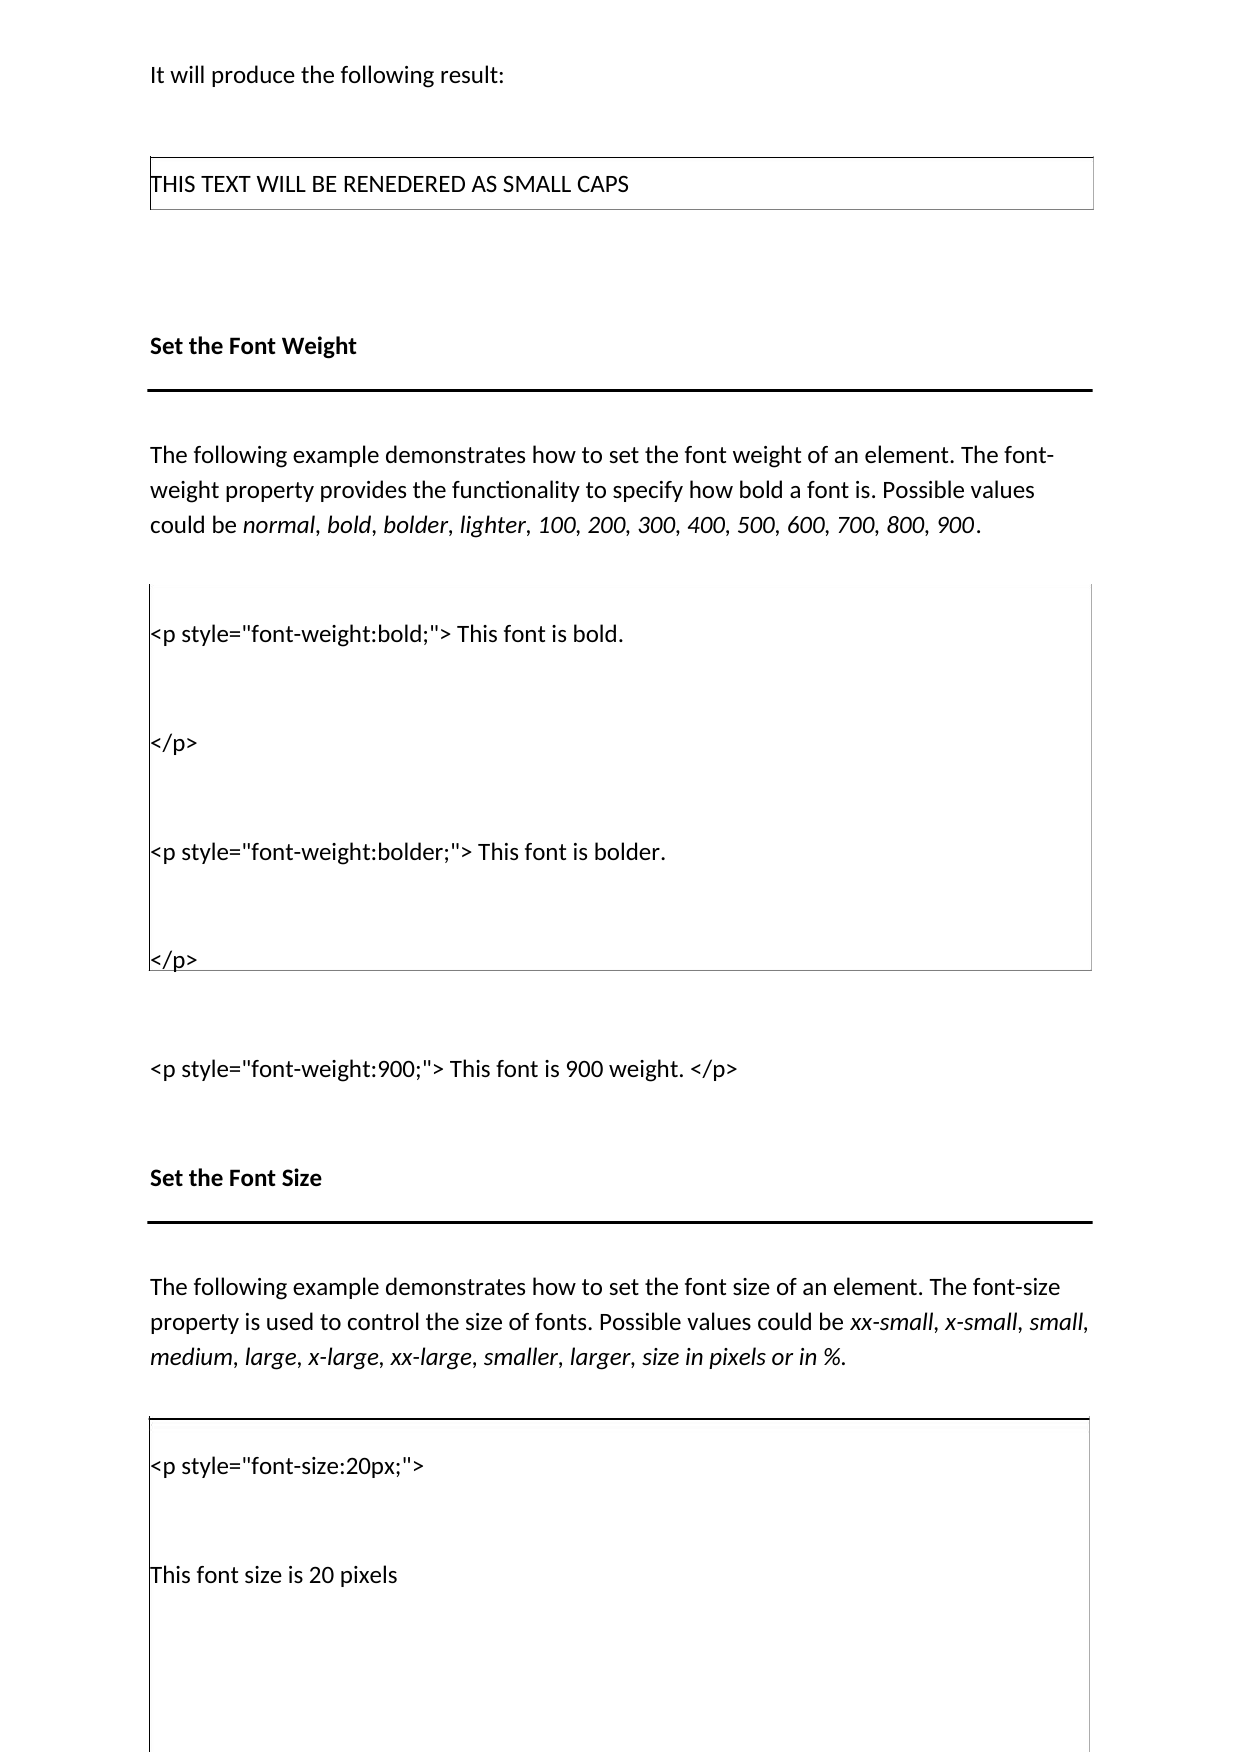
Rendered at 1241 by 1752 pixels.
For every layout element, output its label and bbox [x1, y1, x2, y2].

picture [148, 584, 1092, 971]
picture [176, 958, 182, 966]
picture [150, 156, 1094, 210]
picture [148, 1416, 1090, 1752]
